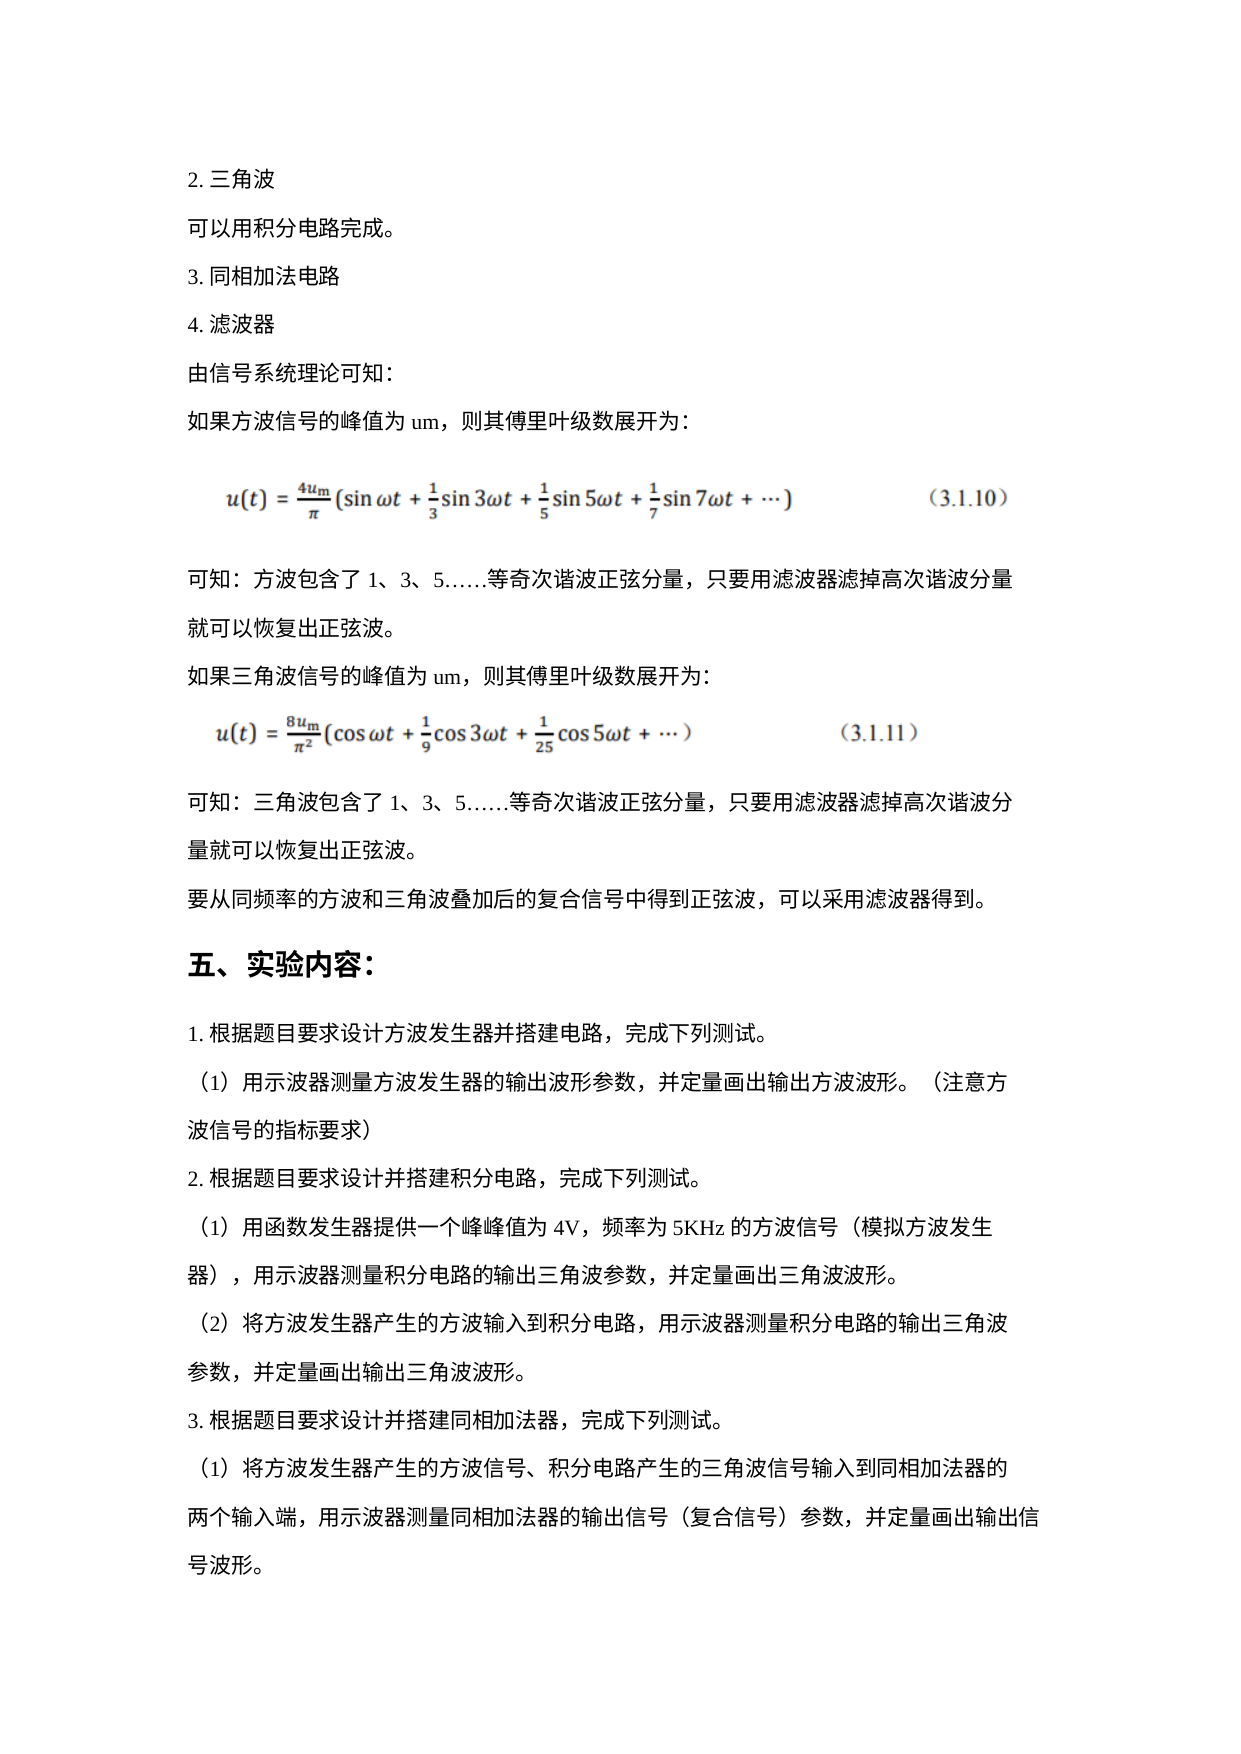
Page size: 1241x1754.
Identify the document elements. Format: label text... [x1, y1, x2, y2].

text 量就可以恢复出正弦波。 [187, 833, 1053, 866]
text （2）将方波发生器产生的方波输入到积分电路，用示波器测量积分电路的输出三角波 [187, 1306, 1053, 1338]
text 3. 根据题目要求设计并搭建同相加法器，完成下列测试。 [187, 1402, 1053, 1435]
text 就可以恢复出正弦波。 [187, 610, 1053, 643]
text （1）用示波器测量方波发生器的输出波形参数，并定量画出输出方波波形。（注意方 [187, 1064, 1053, 1097]
text 参数，并定量画出输出三角波波形。 [187, 1354, 1053, 1387]
text 可知：三角波包含了 1、3、5……等奇次谐波正弦分量，只要用滤波器滤掉高次谐波分 [187, 785, 1053, 817]
text 2. 根据题目要求设计并搭建积分电路，完成下列测试。 [187, 1161, 1053, 1193]
text 五、实验内容： [187, 930, 1053, 995]
text 可知：方波包含了 1、3、5……等奇次谐波正弦分量，只要用滤波器滤掉高次谐波分量 [187, 562, 1053, 594]
text 波信号的指标要求） [187, 1112, 1053, 1145]
picture [187, 707, 957, 770]
text （1）用函数发生器提供一个峰峰值为 4V，频率为 5KHz 的方波信号（模拟方波发生 [187, 1209, 1053, 1242]
text 4. 滤波器 [187, 307, 1053, 339]
text 由信号系统理论可知： [187, 355, 1053, 388]
text 1. 根据题目要求设计方波发生器并搭建电路，完成下列测试。 [187, 1016, 1053, 1048]
text 2. 三角波 [187, 162, 1053, 194]
text 3. 同相加法电路 [187, 259, 1053, 291]
text 两个输入端，用示波器测量同相加法器的输出信号（复合信号）参数，并定量画出输出信 [187, 1499, 1053, 1532]
text （1）将方波发生器产生的方波信号、积分电路产生的三角波信号输入到同相加法器的 [187, 1451, 1053, 1483]
text 要从同频率的方波和三角波叠加后的复合信号中得到正弦波，可以采用滤波器得到。 [187, 881, 1053, 914]
text 器），用示波器测量积分电路的输出三角波参数，并定量画出三角波波形。 [187, 1257, 1053, 1290]
text 可以用积分电路完成。 [187, 210, 1053, 243]
text 如果方波信号的峰值为 um，则其傅里叶级数展开为： [187, 404, 1053, 436]
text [187, 1547, 1053, 1580]
text 如果三角波信号的峰值为 um，则其傅里叶级数展开为： [187, 659, 1053, 691]
picture [187, 452, 1023, 539]
